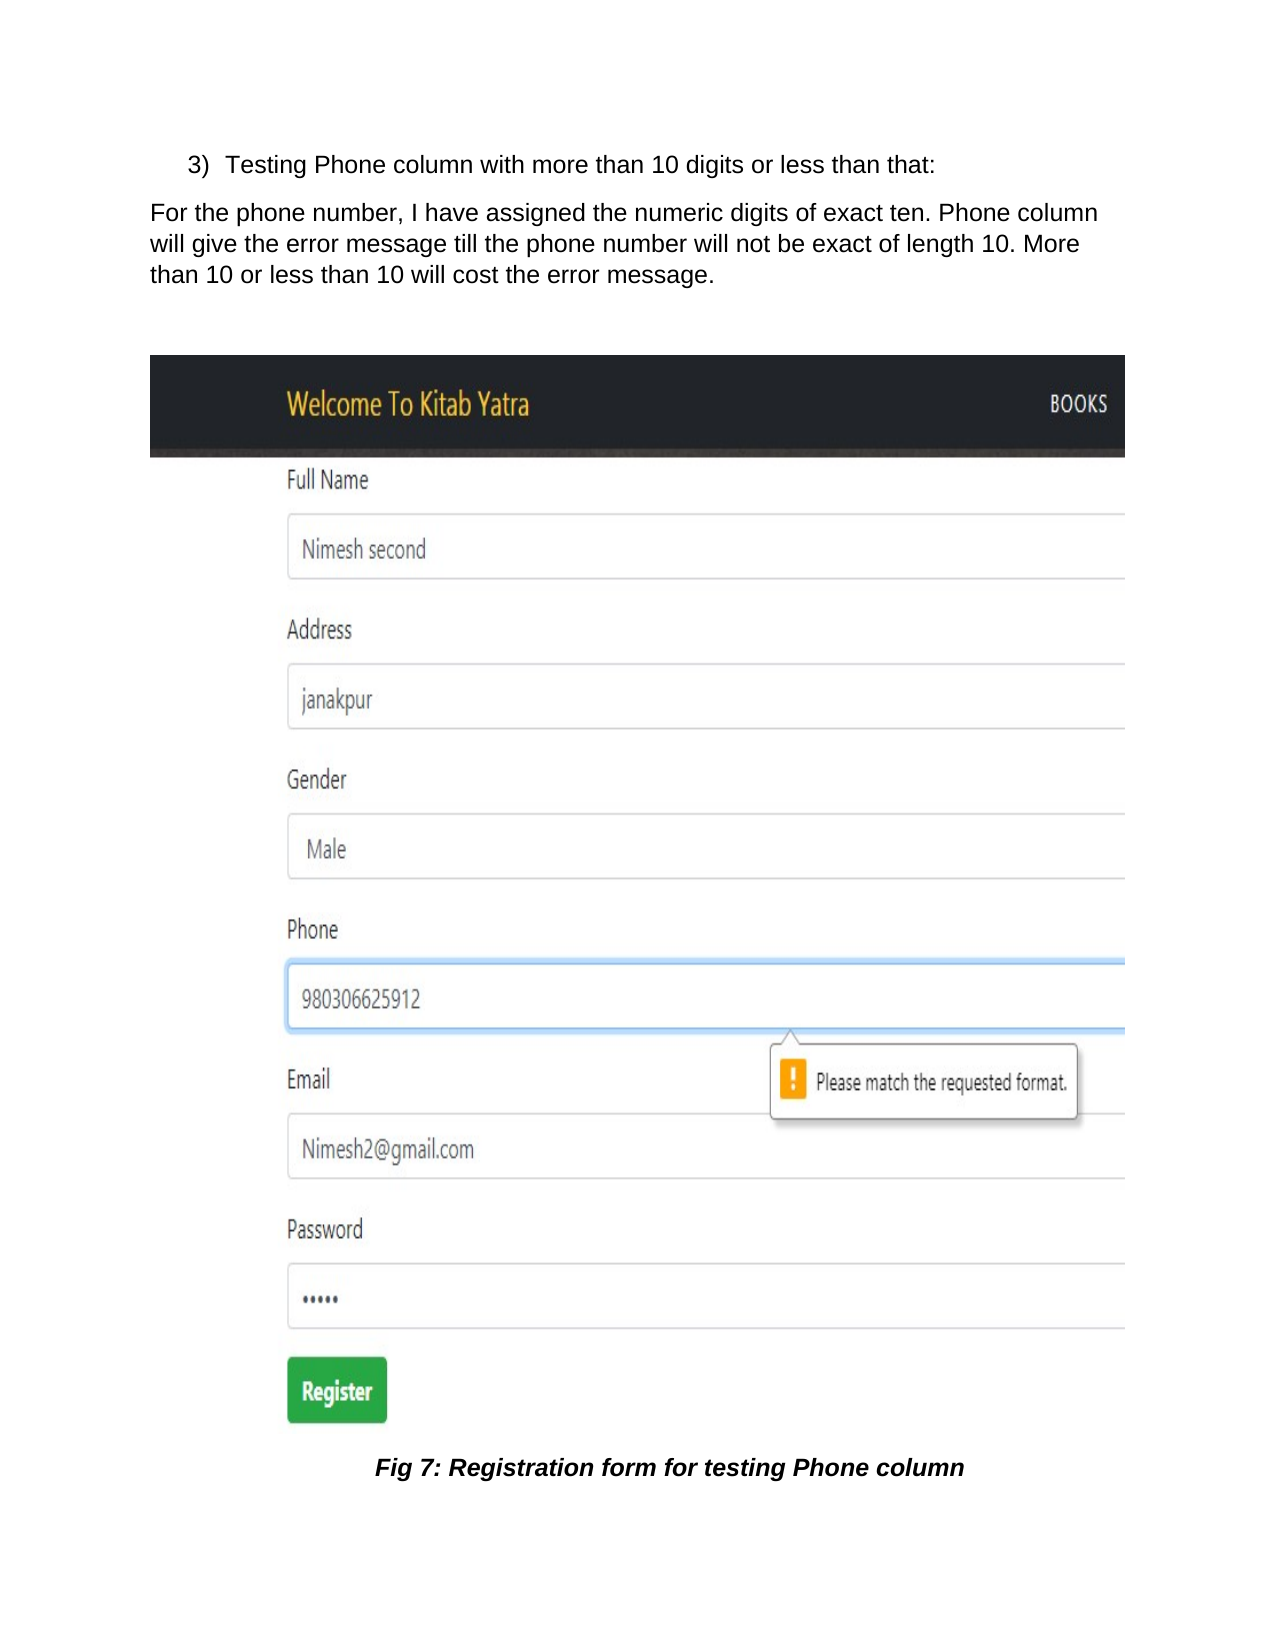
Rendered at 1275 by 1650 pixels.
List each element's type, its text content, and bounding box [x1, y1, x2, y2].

list Testing Phone column with more than 10 digits or less than that: [187, 150, 1125, 179]
picture [150, 355, 1125, 1434]
text Fig 7: Registration form for testing Phone column [150, 1453, 1125, 1481]
text For the phone number, I have assigned the numeric digits of exact ten. Phone column will give the error message till the phone number will not be exact of length 10. More than 10 or less than 10 will cost the error message. [150, 198, 1125, 288]
